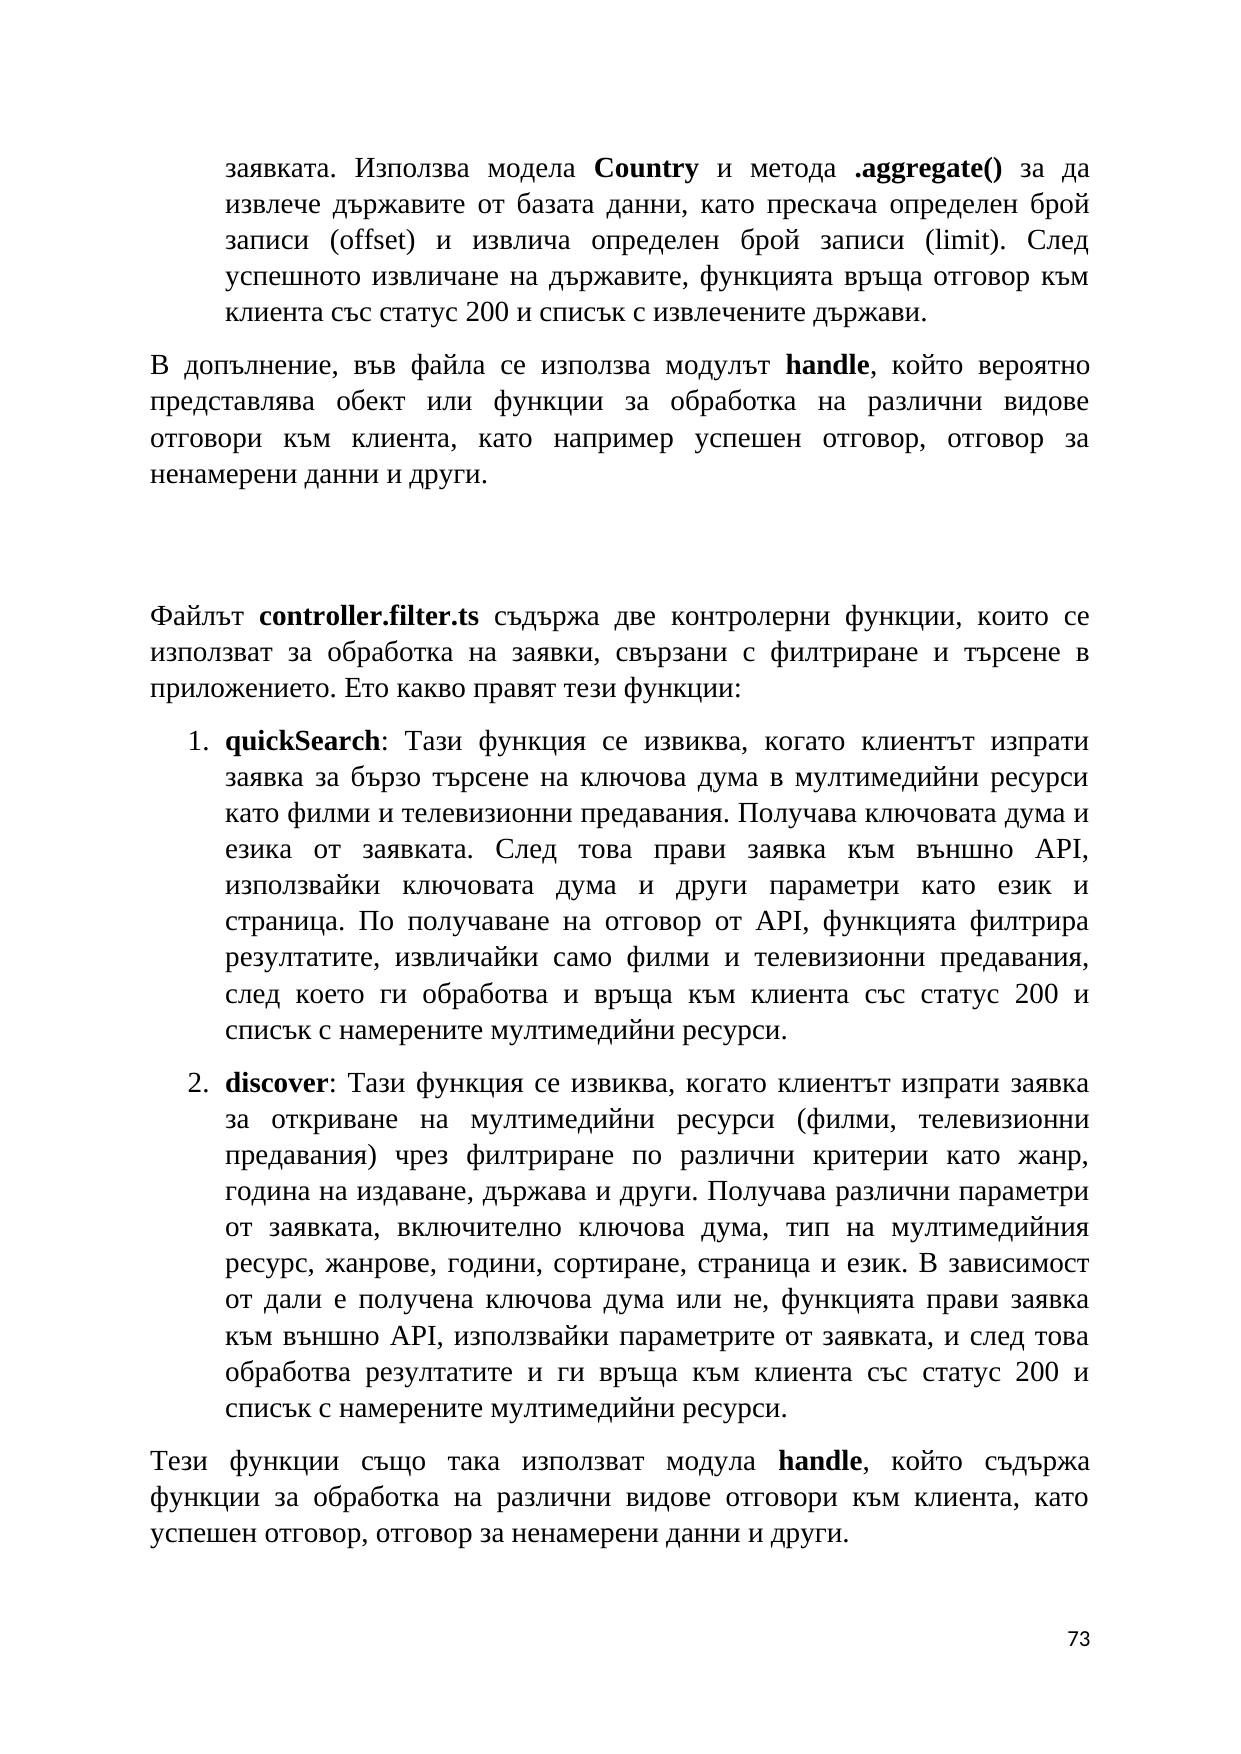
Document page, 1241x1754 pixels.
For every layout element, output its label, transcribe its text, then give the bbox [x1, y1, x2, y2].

list quickSearch: Тази функция се извиква, когато клиентът изпрати заявка за бързо търсене на ключова дума в мултимедийни ресурси като филми и телевизионни предавания. Получава ключовата дума и езика от заявката. След това прави заявка към външно API, използвайки ключовата дума и други параметри като език и страница. По получаване на отговор от API, функцията филтрира резултатите, извличайки само филми и телевизионни предавания, след което ги обработва и връща към клиента със статус 200 и списък с намерените мултимедийни ресурси. [187, 723, 1090, 1045]
text Файлът controller.filter.ts съдържа две контролерни функции, които се използват за обработка на заявки, свързани с филтриране и търсене в приложението. Ето какво правят тези функции: [150, 561, 1090, 703]
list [187, 150, 1090, 328]
text Тези функции също така използват модула handle, който съдържа функции за обработка на различни видове отговори към клиента, като успешен отговор, отговор за ненамерени данни и други. [150, 1443, 1090, 1549]
text В допълнение, във файла се използва модулът handle, който вероятно представлява обект или функции за обработка на различни видове отговори към клиента, като например успешен отговор, отговор за ненамерени данни и други. [150, 347, 1090, 489]
list discover: Тази функция се извиква, когато клиентът изпрати заявка за откриване на мултимедийни ресурси (филми, телевизионни предавания) чрез филтриране по различни критерии като жанр, година на издаване, държава и други. Получава различни параметри от заявката, включително ключова дума, тип на мултимедийния ресурс, жанрове, години, сортиране, страница и език. В зависимост от дали е получена ключова дума или не, функцията прави заявка към външно API, използвайки параметрите от заявката, и след това обработва резултатите и ги връща към клиента със статус 200 и списък с намерените мултимедийни ресурси. [187, 1065, 1090, 1423]
